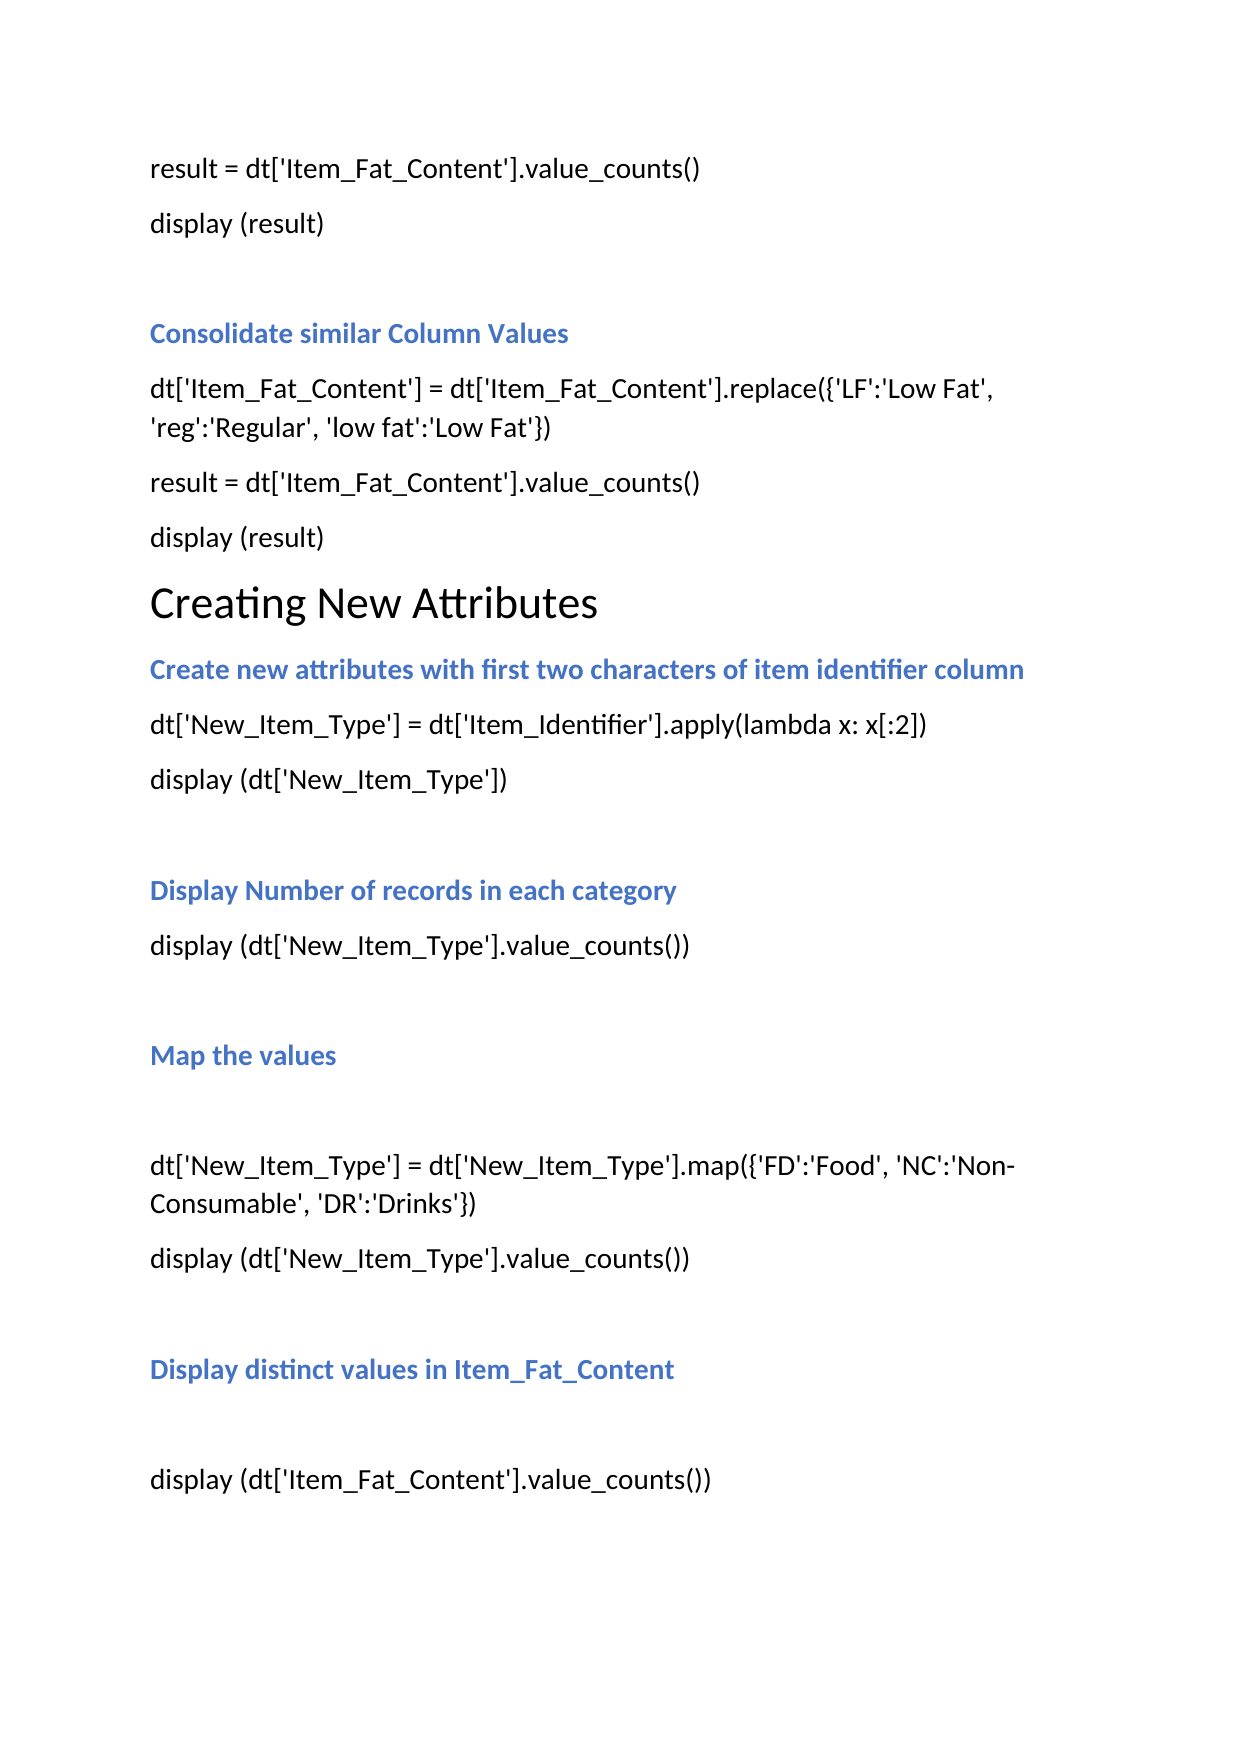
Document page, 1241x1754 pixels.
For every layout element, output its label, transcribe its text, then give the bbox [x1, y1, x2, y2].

text Consolidate similar Column Values [150, 315, 1090, 351]
text display (result) [150, 205, 1090, 241]
text display (result) [150, 519, 1090, 555]
text Creating New Attributes [150, 574, 1090, 630]
text Create new attributes with first two characters of item identifier column [150, 651, 1090, 687]
text display (dt['Item_Fat_Content'].value_counts()) [150, 1461, 1090, 1497]
text display (dt['New_Item_Type'].value_counts()) [150, 927, 1090, 962]
text display (dt['New_Item_Type']) [150, 761, 1090, 797]
text result = dt['Item_Fat_Content'].value_counts() [150, 464, 1090, 499]
text dt['Item_Fat_Content'] = dt['Item_Fat_Content'].replace({'LF':'Low Fat', 'reg':'Regular', 'low fat':'Low Fat'}) [150, 370, 1090, 444]
text Display Number of records in each category [150, 872, 1090, 907]
text dt['New_Item_Type'] = dt['Item_Identifier'].apply(lambda x: x[:2]) [150, 706, 1090, 742]
text display (dt['New_Item_Type'].value_counts()) [150, 1241, 1090, 1276]
text Map the values [150, 1037, 1090, 1072]
text dt['New_Item_Type'] = dt['New_Item_Type'].map({'FD':'Food', 'NC':'Non-Consumable', 'DR':'Drinks'}) [150, 1147, 1090, 1221]
text Display distinct values in Item_Fat_Content [150, 1351, 1090, 1386]
text result = dt['Item_Fat_Content'].value_counts() [150, 150, 1090, 186]
